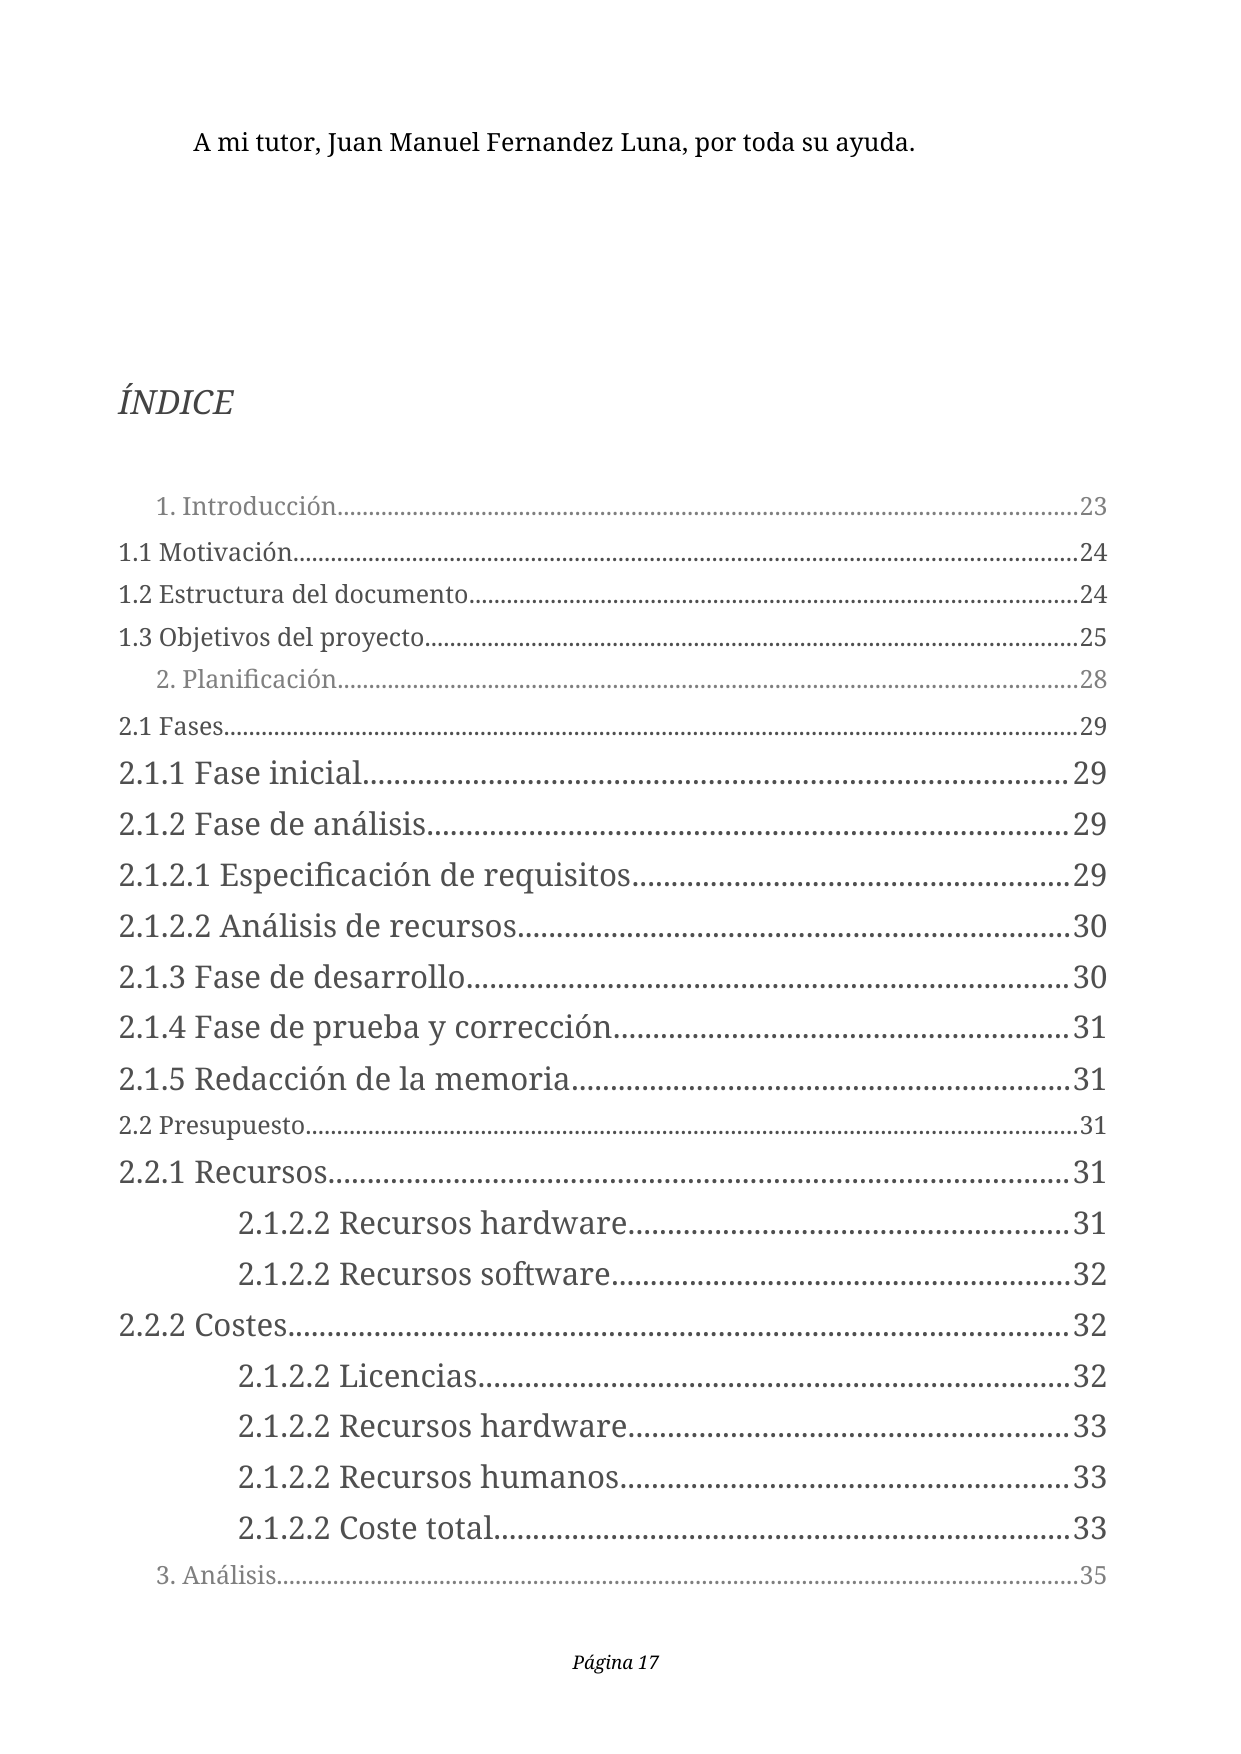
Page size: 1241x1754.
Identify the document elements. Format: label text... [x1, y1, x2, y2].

text 3. Análisis 35 [156, 1557, 1115, 1591]
text 2.1.2.1 Especificación de requisitos 29 [118, 853, 1115, 895]
text 2.1.2.2 Licencias 32 [237, 1353, 1115, 1396]
text 2.1.2.2 Recursos hardware 31 [237, 1201, 1115, 1243]
text ÍNDICE [118, 379, 1115, 479]
text 2.1.2.2 Análisis de recursos 30 [118, 904, 1115, 946]
text 2.1.5 Redacción de la memoria 31 [118, 1056, 1115, 1099]
text 1.2 Estructura del documento 24 [118, 577, 1115, 611]
text 2.1.2.2 Recursos humanos 33 [237, 1455, 1115, 1498]
text 2.1.4 Fase de prueba y corrección 31 [118, 1006, 1115, 1048]
text 1.1 Motivación 24 [118, 535, 1115, 569]
text 2.2.1 Recursos 31 [118, 1150, 1115, 1192]
text 2.2 Presupuesto 31 [118, 1107, 1115, 1141]
text 2.2.2 Costes 32 [118, 1303, 1115, 1345]
text 1. Introducción 23 [156, 488, 1115, 522]
text 2.1.1 Fase inicial 29 [118, 751, 1115, 793]
text A mi tutor, Juan Manuel Fernandez Luna, por toda su ayuda. [118, 124, 1115, 159]
text 2.1.2.2 Coste total 33 [237, 1506, 1115, 1549]
text 2.1.2.2 Recursos hardware 33 [237, 1404, 1115, 1447]
text 2.1.3 Fase de desarrollo 30 [118, 954, 1115, 997]
text 2.1 Fases 29 [118, 708, 1115, 742]
text 2.1.2.2 Recursos software 32 [237, 1252, 1115, 1294]
text 1.3 Objetivos del proyecto 25 [118, 619, 1115, 653]
text 2. Planificación 28 [156, 662, 1115, 696]
text 2.1.2 Fase de análisis 29 [118, 802, 1115, 844]
